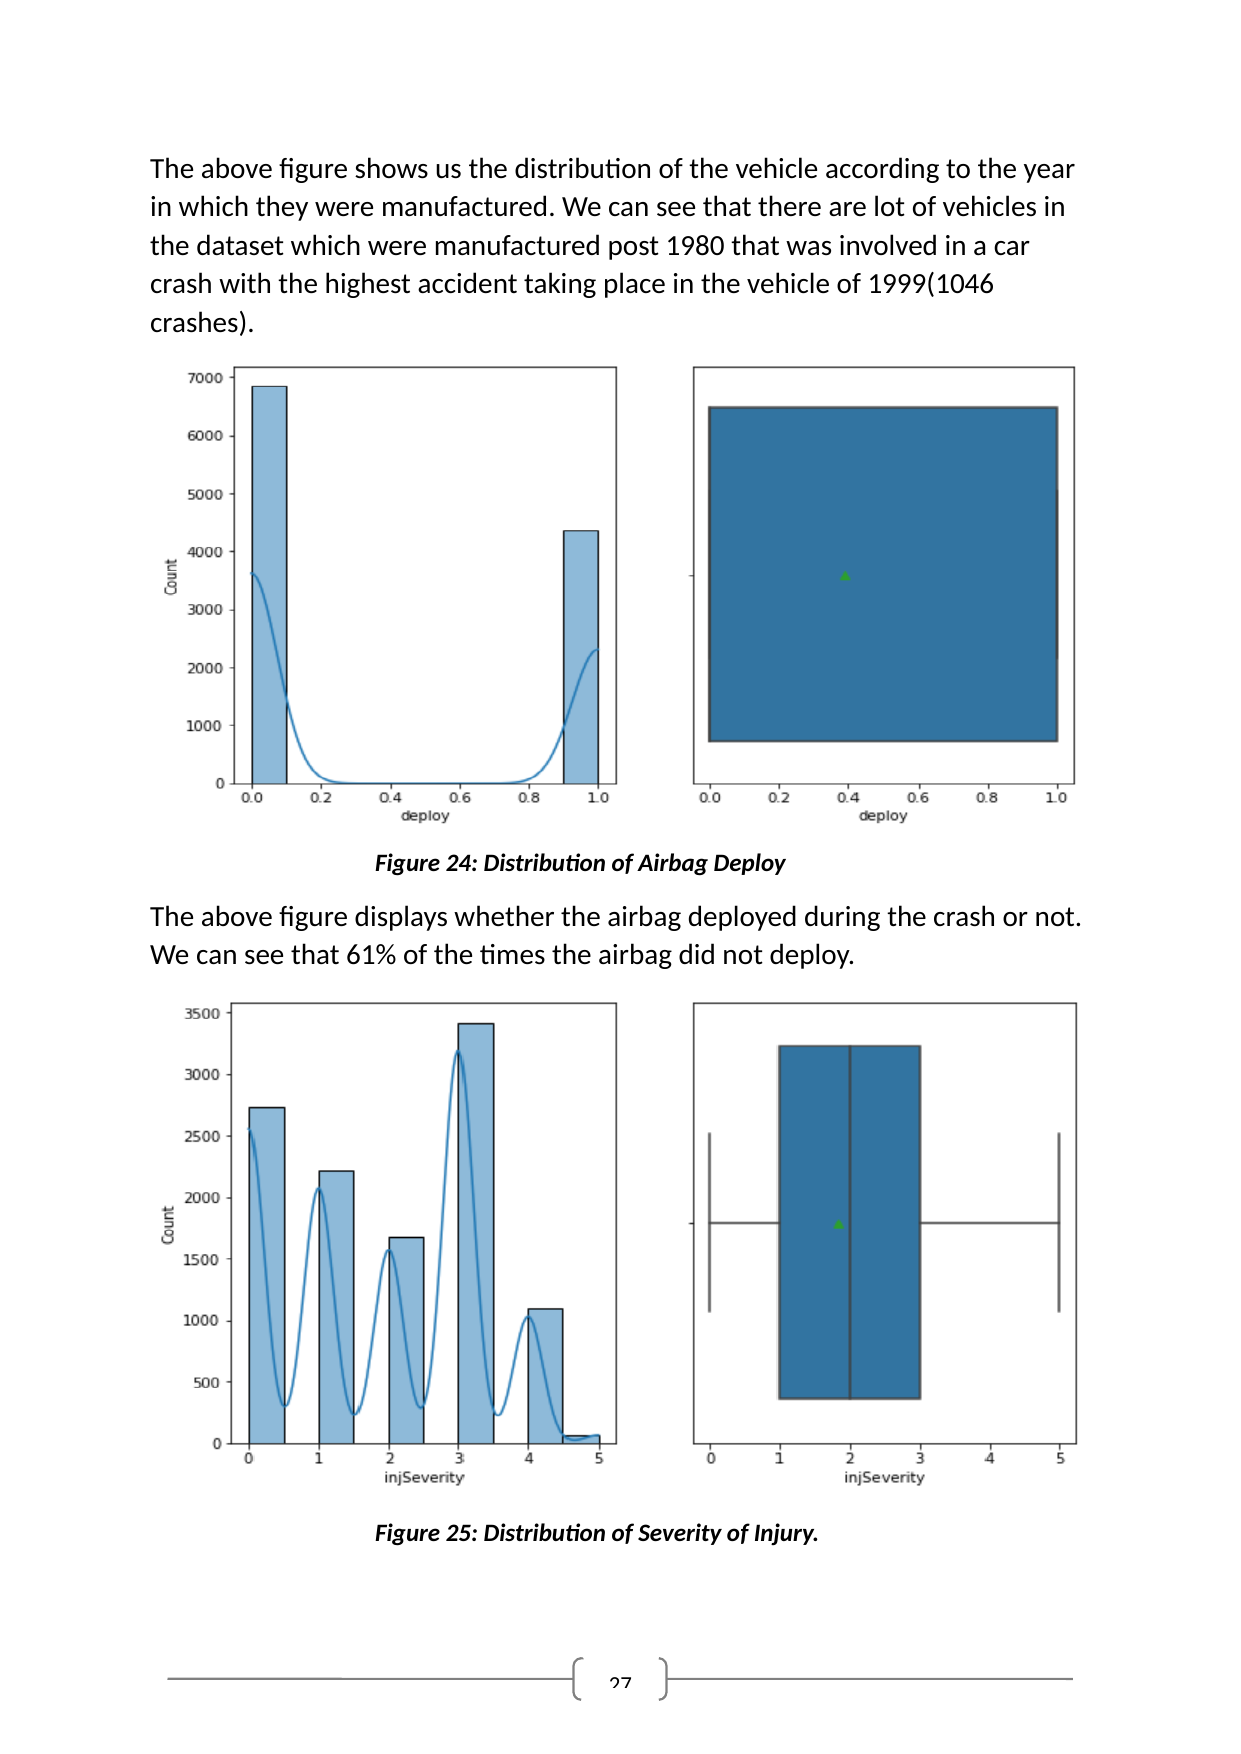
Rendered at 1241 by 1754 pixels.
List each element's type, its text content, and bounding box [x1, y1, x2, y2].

picture [150, 358, 1091, 829]
text The above figure displays whether the airbag deployed during the crash or not. We can see that 61% of the times the airbag did not deploy. [150, 898, 1090, 972]
picture [150, 991, 1091, 1498]
text Figure 24: Distribution of Airbag Deploy [150, 848, 1090, 878]
text The above figure shows us the distribution of the vehicle according to the year in which they were manufactured. We can see that there are lot of vehicles in the dataset which were manufactured post 1980 that was involved in a car crash with the highest accident taking place in the vehicle of 1999(1046 crashes). [150, 150, 1090, 339]
text Figure 25: Distribution of Severity of Injury. [150, 1517, 1090, 1547]
